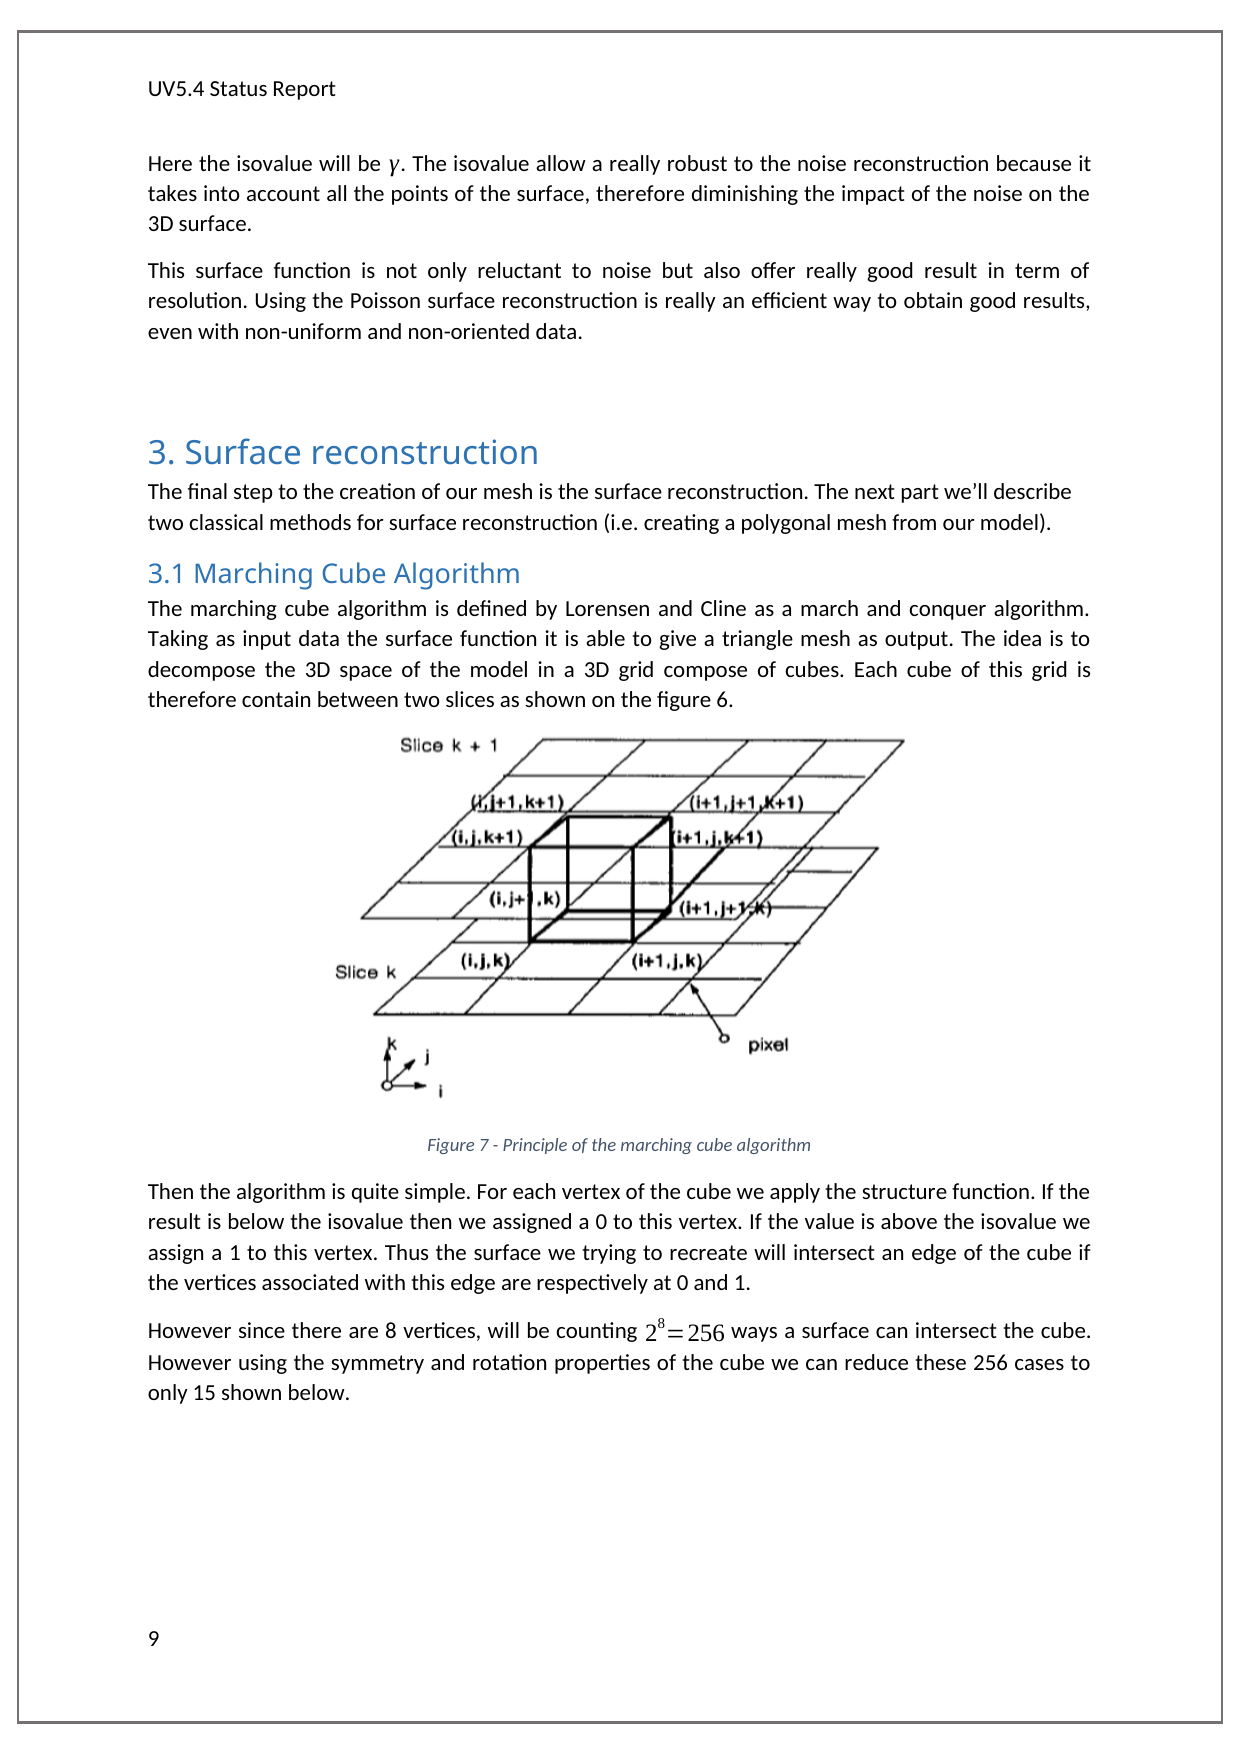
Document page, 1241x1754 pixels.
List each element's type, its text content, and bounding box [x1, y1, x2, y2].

text The final step to the creation of our mesh is the surface reconstruction. The next part we’ll describe two classical methods for surface reconstruction (i.e. creating a polygonal mesh from our model). [148, 477, 1093, 536]
text Figure 7 - Principle of the marching cube algorithm [148, 1133, 1093, 1156]
subtitle 3.1 Marching Cube Algorithm [148, 554, 1093, 591]
picture [328, 731, 913, 1115]
text The marching cube algorithm is defined by Lorensen and Cline as a march and conquer algorithm. Taking as input data the surface function it is able to give a triangle mesh as output. The idea is to decompose the 3D space of the model in a 3D grid compose of cubes. Each cube of this grid is therefore contain between two slices as shown on the figure 6. [148, 594, 1093, 713]
text Then the algorithm is quite simple. For each vertex of the cube we apply the structure function. If the result is below the isovalue then we assigned a 0 to this vertex. If the value is above the isovalue we assign a 1 to this vertex. Thus the surface we trying to recreate will intersect an edge of the cube if the vertices associated with this edge are respectively at 0 and 1. [148, 1177, 1093, 1296]
subtitle 3. Surface reconstruction [148, 428, 1093, 474]
text Here the isovalue will be . The isovalue allow a really robust to the noise reconstruction because it takes into account all the points of the surface, therefore diminishing the impact of the noise on the 3D surface. [148, 149, 1093, 238]
text However since there are 8 vertices, will be counting ways a surface can intersect the cube. However using the symmetry and rotation properties of the cube we can reduce these 256 cases to only 15 shown below. [148, 1315, 1093, 1406]
text This surface function is not only reluctant to noise but also offer really good result in term of resolution. Using the Poisson surface reconstruction is really an efficient way to obtain good results, even with non-uniform and non-oriented data. [148, 256, 1093, 345]
